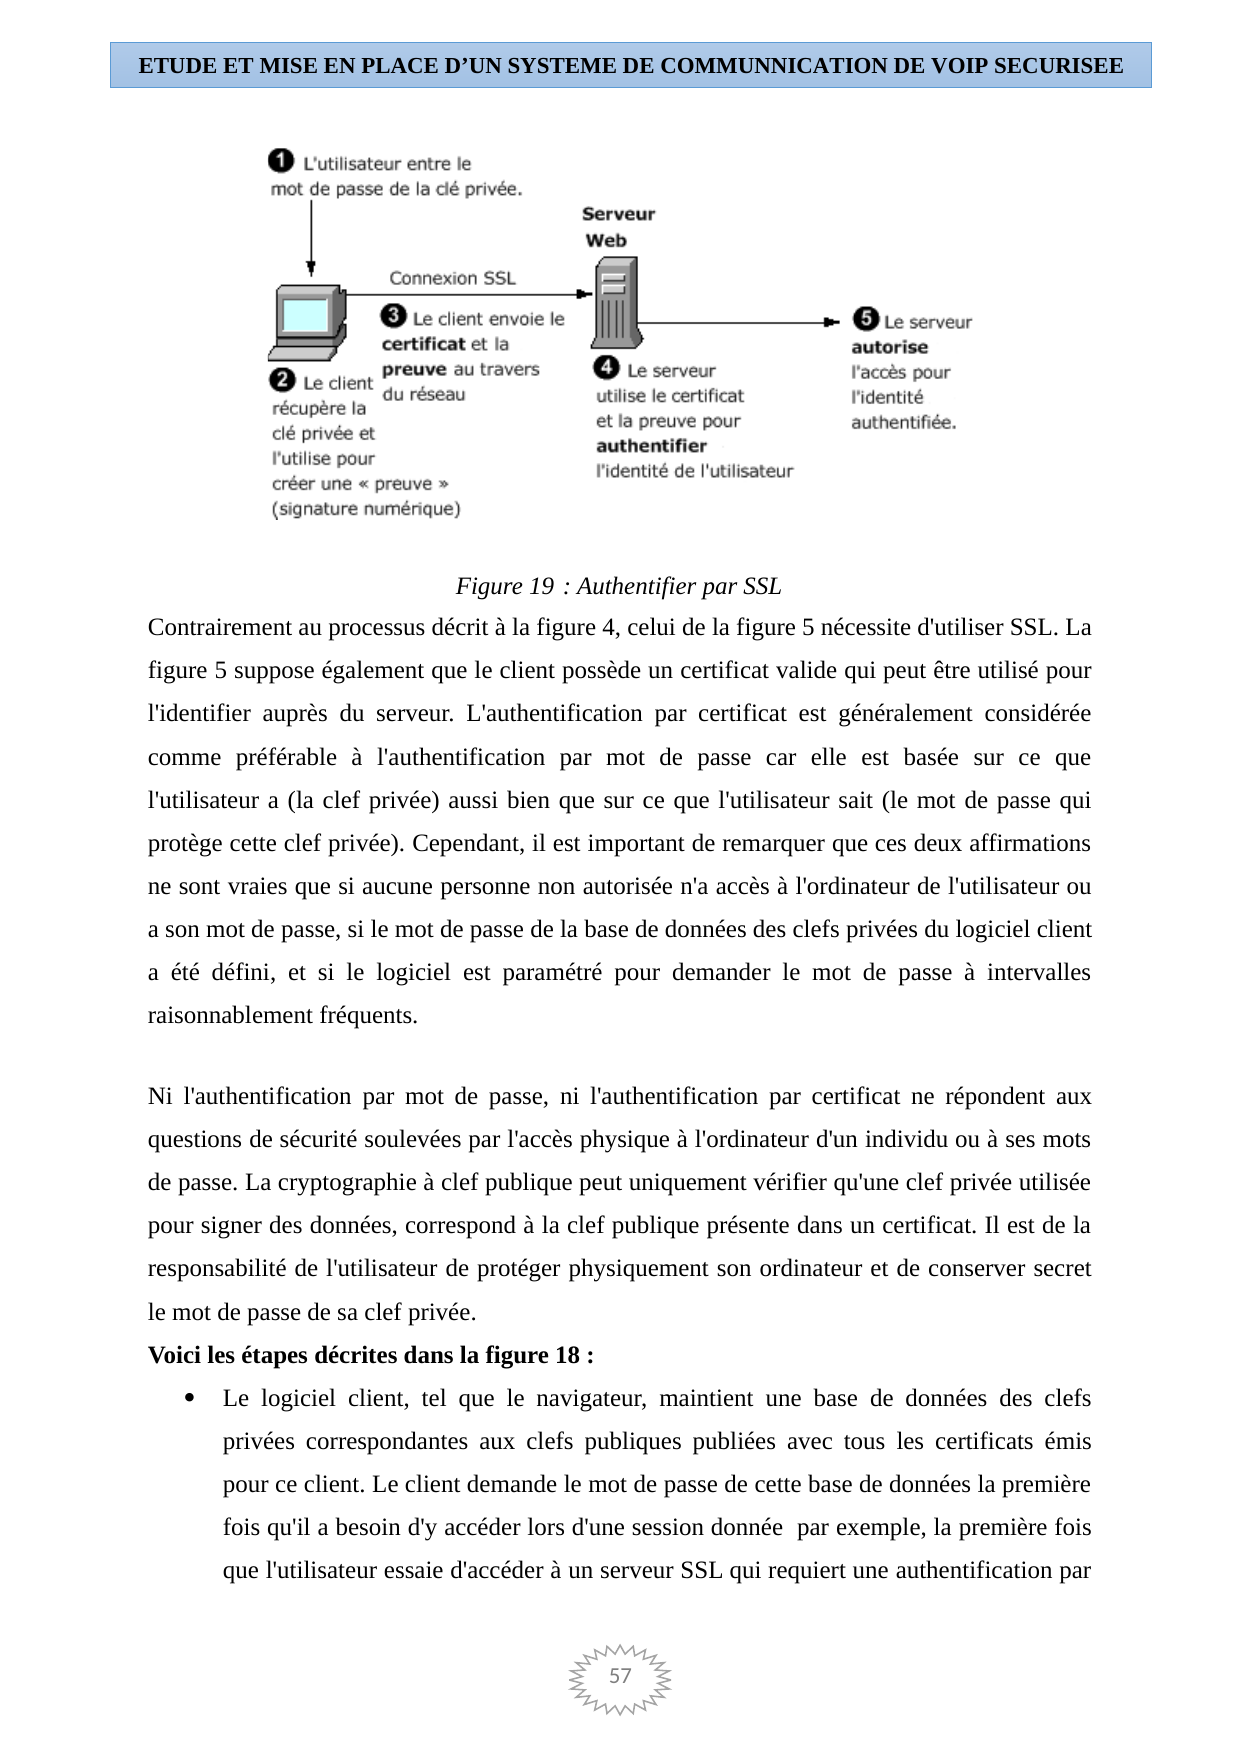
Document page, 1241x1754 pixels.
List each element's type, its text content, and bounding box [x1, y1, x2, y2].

text Voici les étapes décrites dans la figure 18 : [148, 1340, 1093, 1368]
picture [267, 147, 973, 520]
text Figure 19 : Authentifier par SSL [148, 571, 1093, 600]
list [185, 1383, 1093, 1584]
text Ni l'authentification par mot de passe, ni l'authentification par certificat ne répondent aux questions de sécurité soulevées par l'accès physique à l'ordinateur d'un individu ou à ses mots de passe. La cryptographie à clef publique peut uniquement vérifier qu'une clef privée utilisée pour signer des données, correspond à la clef publique présente dans un certificat. Il est de la responsabilité de l'utilisateur de protéger physiquement son ordinateur et de conserver secret le mot de passe de sa clef privée. [148, 1081, 1093, 1325]
text Contrairement au processus décrit à la figure 4, celui de la figure 5 nécessite d'utiliser SSL. La figure 5 suppose également que le client possède un certificat valide qui peut être utilisé pour l'identifier auprès du serveur. L'authentification par certificat est généralement considérée comme préférable à l'authentification par mot de passe car elle est basée sur ce que l'utilisateur a (la clef privée) aussi bien que sur ce que l'utilisateur sait (le mot de passe qui protège cette clef privée). Cependant, il est important de remarquer que ces deux affirmations ne sont vraies que si aucune personne non autorisée n'a accès à l'ordinateur de l'utilisateur ou a son mot de passe, si le mot de passe de la base de données des clefs privées du logiciel client a été défini, et si le logiciel est paramétré pour demander le mot de passe à intervalles raisonnablement fréquents. [148, 612, 1093, 1029]
